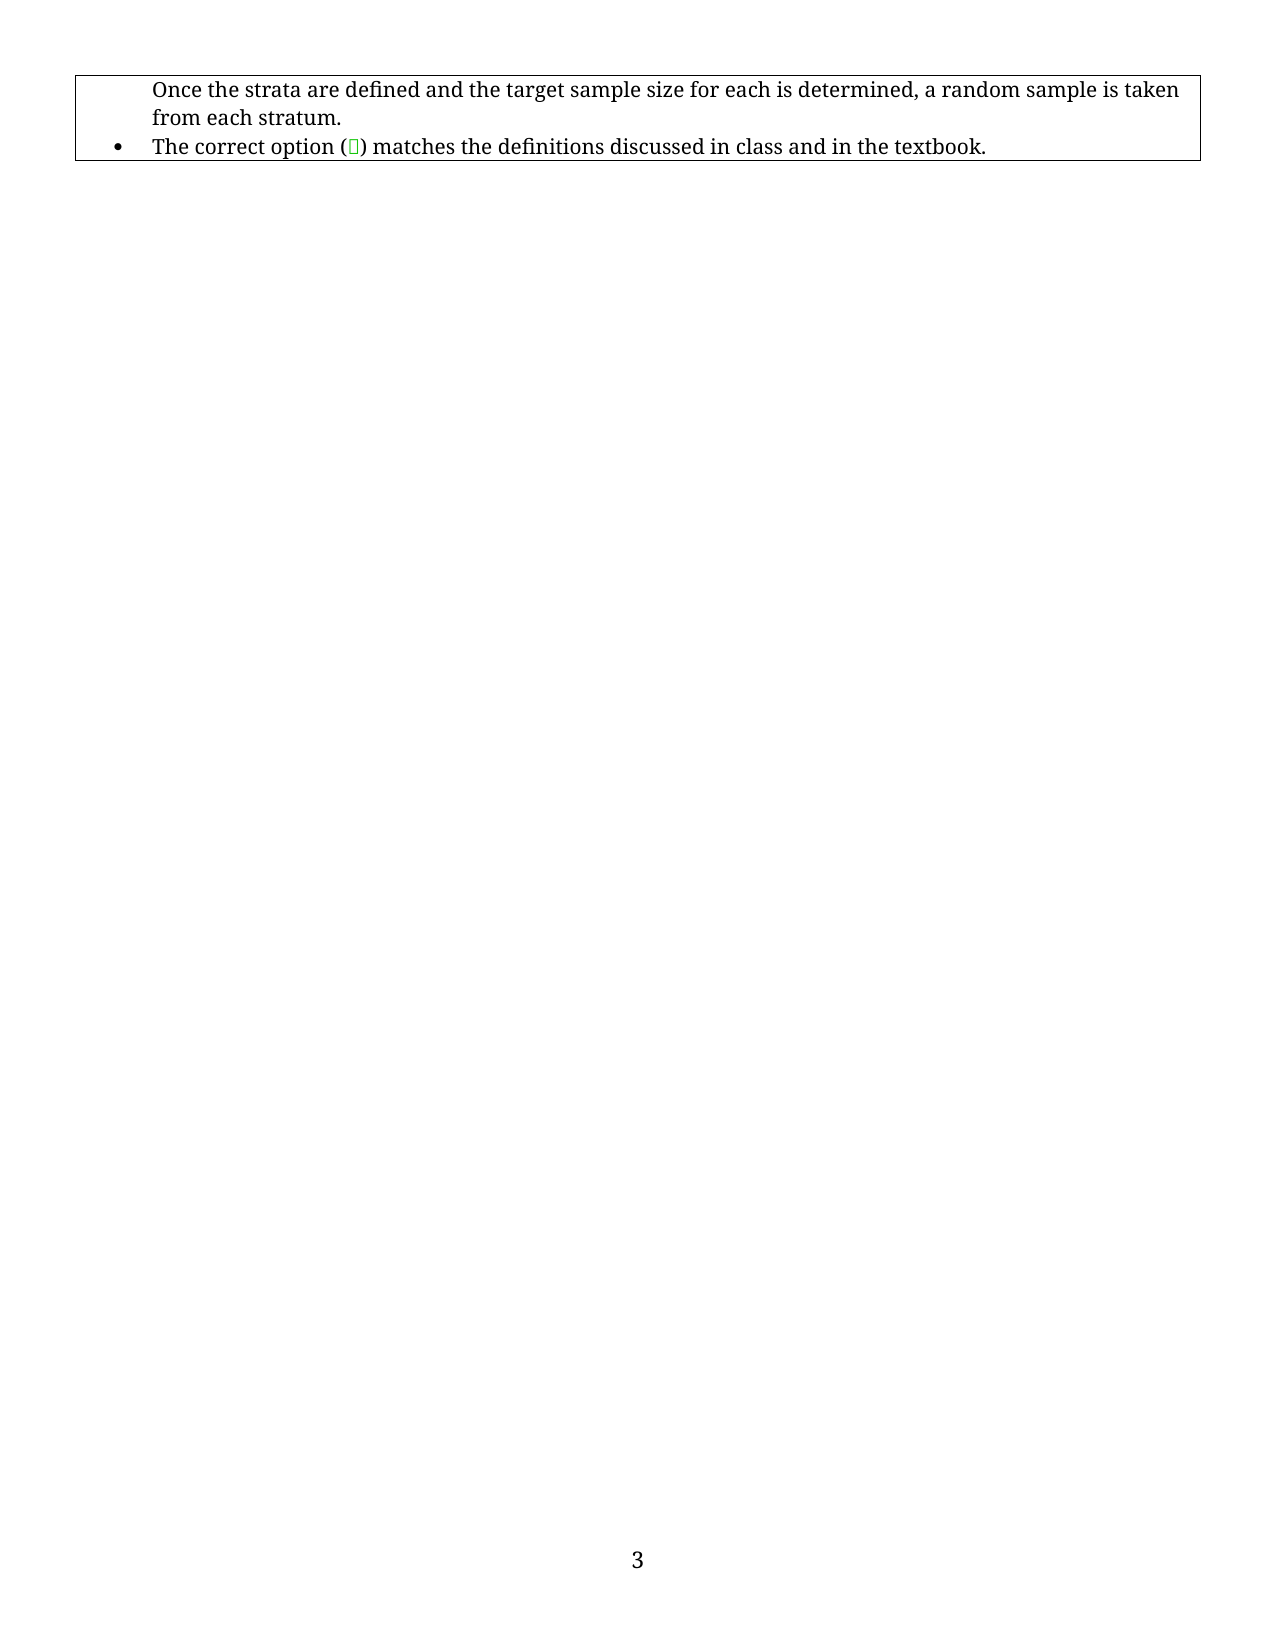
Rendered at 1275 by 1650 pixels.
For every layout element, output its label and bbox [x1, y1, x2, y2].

table_cell [103, 76, 1200, 160]
table_cell [76, 76, 103, 160]
